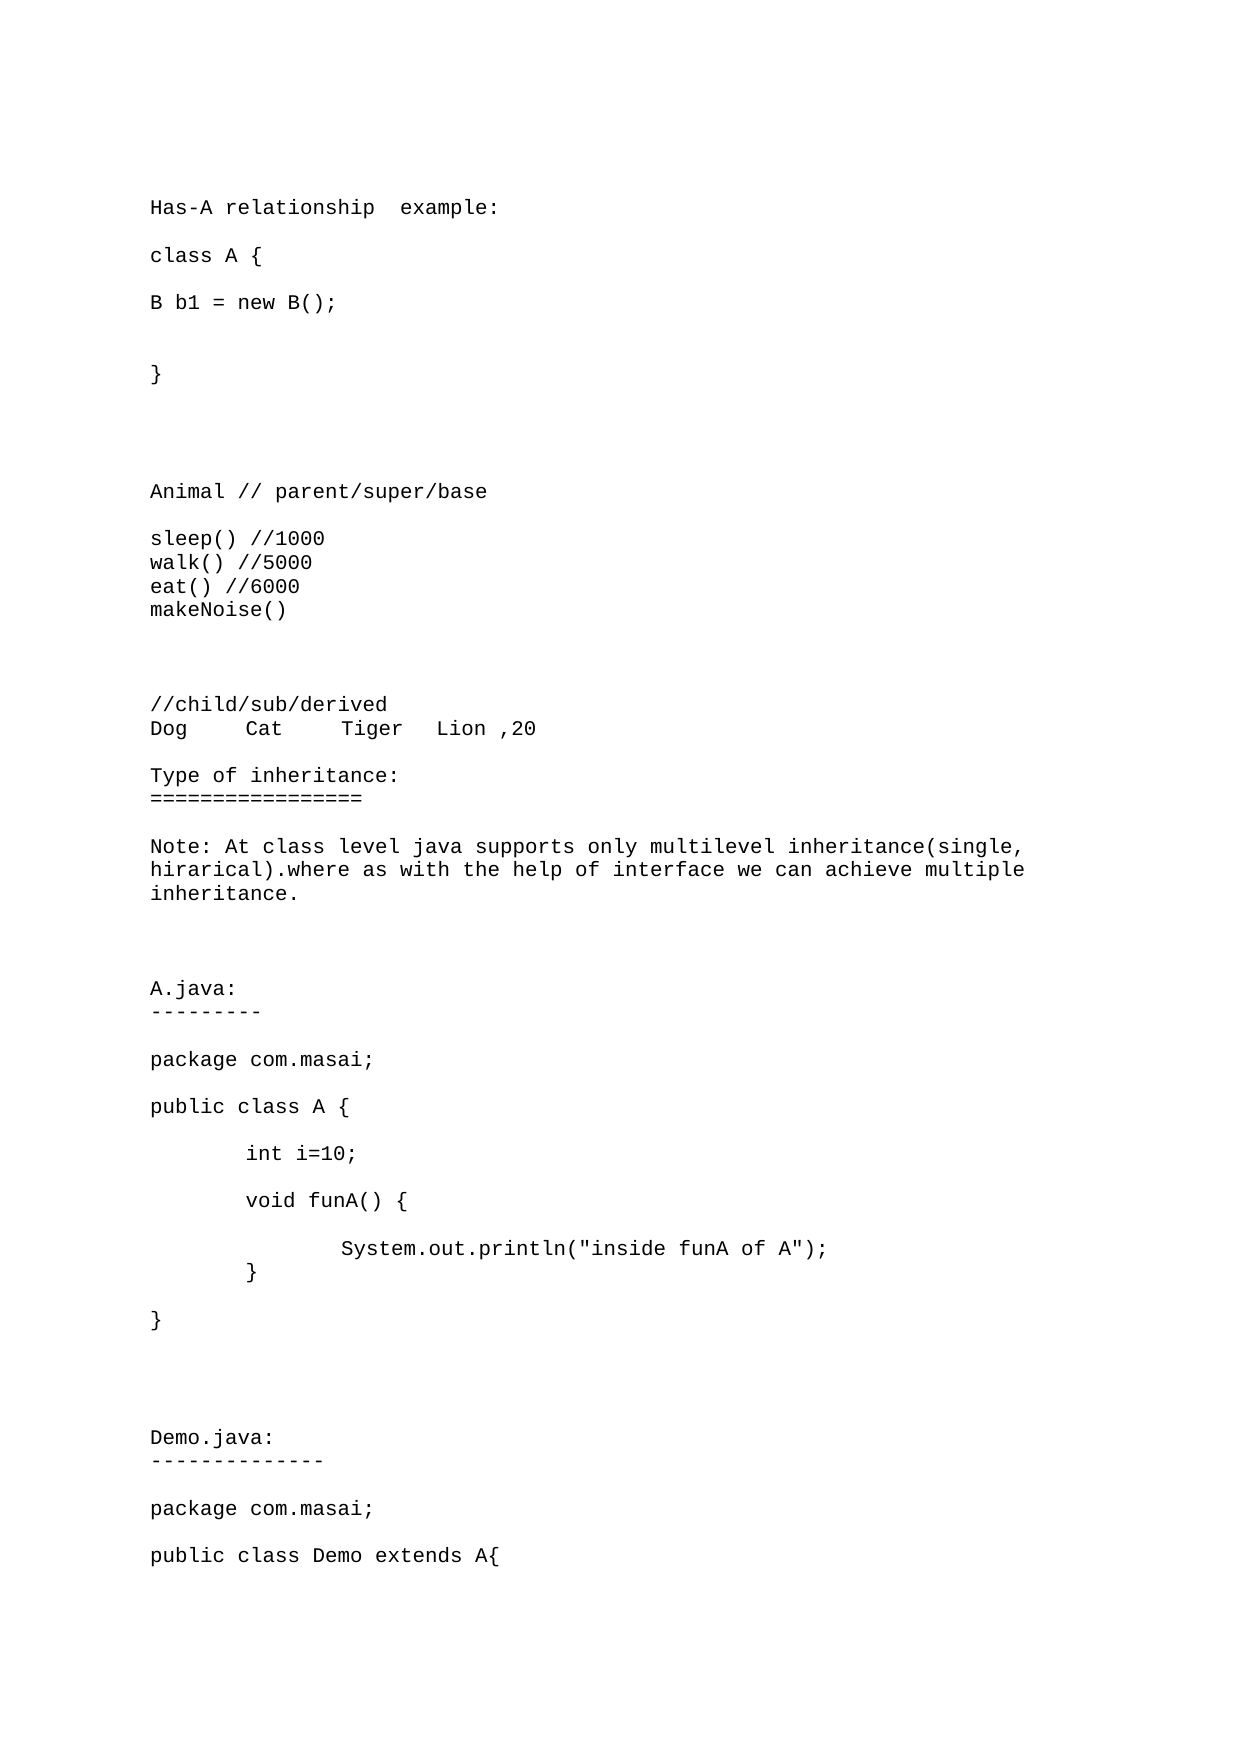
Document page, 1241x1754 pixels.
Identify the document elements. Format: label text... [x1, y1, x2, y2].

text System.out.println("inside funA of A"); [150, 1238, 1090, 1261]
text int i=10; [150, 1143, 1090, 1167]
text public class A { [150, 1096, 1090, 1119]
text A.java: [150, 978, 1090, 1001]
text --------- [150, 1001, 1090, 1025]
text Type of inheritance: [150, 765, 1090, 788]
text } [150, 1309, 1090, 1332]
text Dog Cat Tiger Lion ,20 [150, 717, 1090, 741]
text void funA() { [150, 1190, 1090, 1214]
text package com.masai; [150, 1498, 1090, 1521]
text eat() //6000 [150, 576, 1090, 599]
text walk() //5000 [150, 552, 1090, 576]
text makeNoise() [150, 599, 1090, 623]
text } [150, 363, 1090, 386]
text class A { [150, 244, 1090, 268]
text package com.masai; [150, 1048, 1090, 1072]
text } [150, 1261, 1090, 1285]
text sleep() //1000 [150, 528, 1090, 552]
text Demo.java: [150, 1427, 1090, 1451]
text -------------- [150, 1451, 1090, 1474]
text Has-A relationship example: [150, 197, 1090, 221]
text B b1 = new B(); [150, 292, 1090, 316]
text public class Demo extends A{ [150, 1545, 1090, 1569]
text Note: At class level java supports only multilevel inheritance(single, hirarical).where as with the help of interface we can achieve multiple inheritance. [150, 836, 1090, 907]
text ================= [150, 788, 1090, 812]
text Animal // parent/super/base [150, 481, 1090, 505]
text //child/sub/derived [150, 694, 1090, 717]
